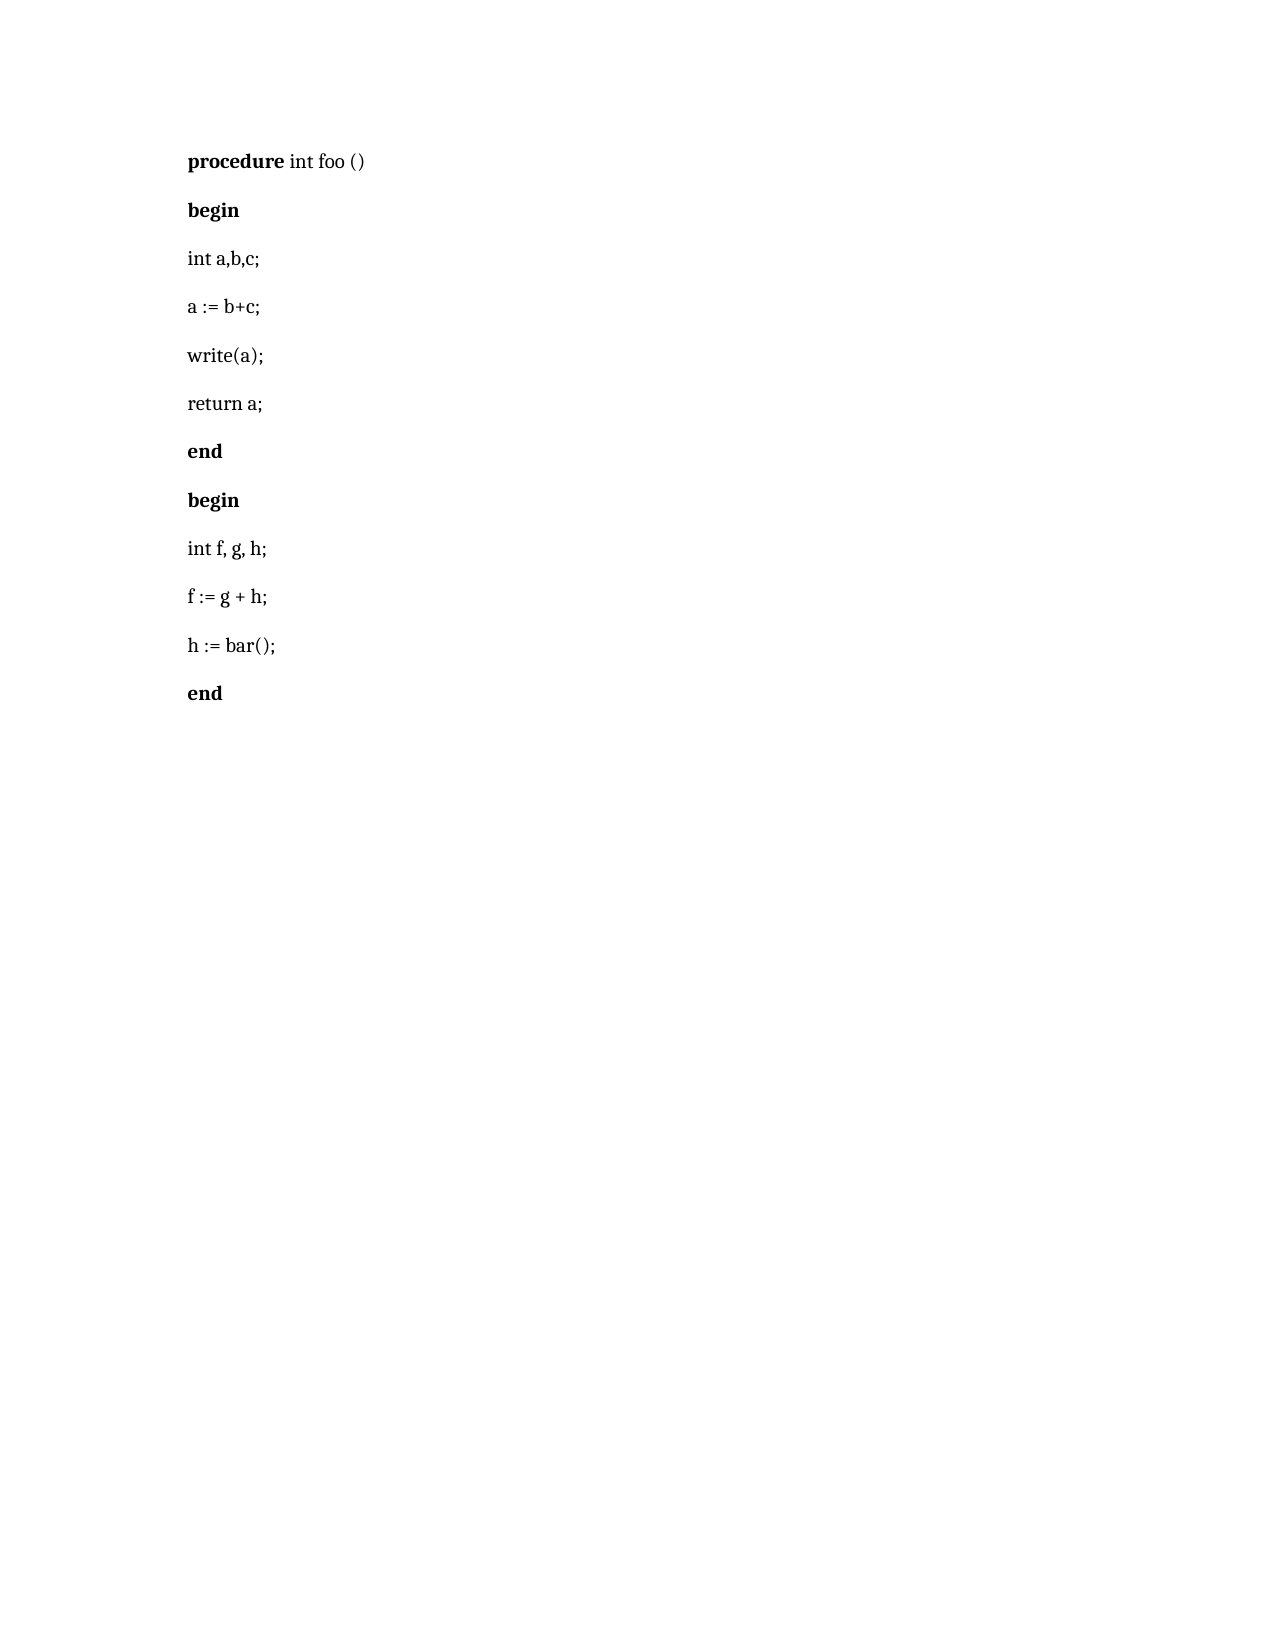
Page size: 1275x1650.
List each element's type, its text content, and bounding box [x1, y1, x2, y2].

text a := b+c; [187, 295, 1087, 319]
text int a,b,c; [187, 247, 1087, 271]
text procedure int foo () [187, 150, 1087, 174]
text write(a); [187, 343, 1087, 367]
text int f, g, h; [187, 537, 1087, 561]
text begin [187, 198, 1087, 222]
text return a; [187, 392, 1087, 416]
text end [187, 440, 1087, 464]
text end [187, 682, 1087, 706]
text f := g + h; [187, 585, 1087, 609]
text h := bar(); [187, 633, 1087, 657]
text begin [187, 488, 1087, 512]
